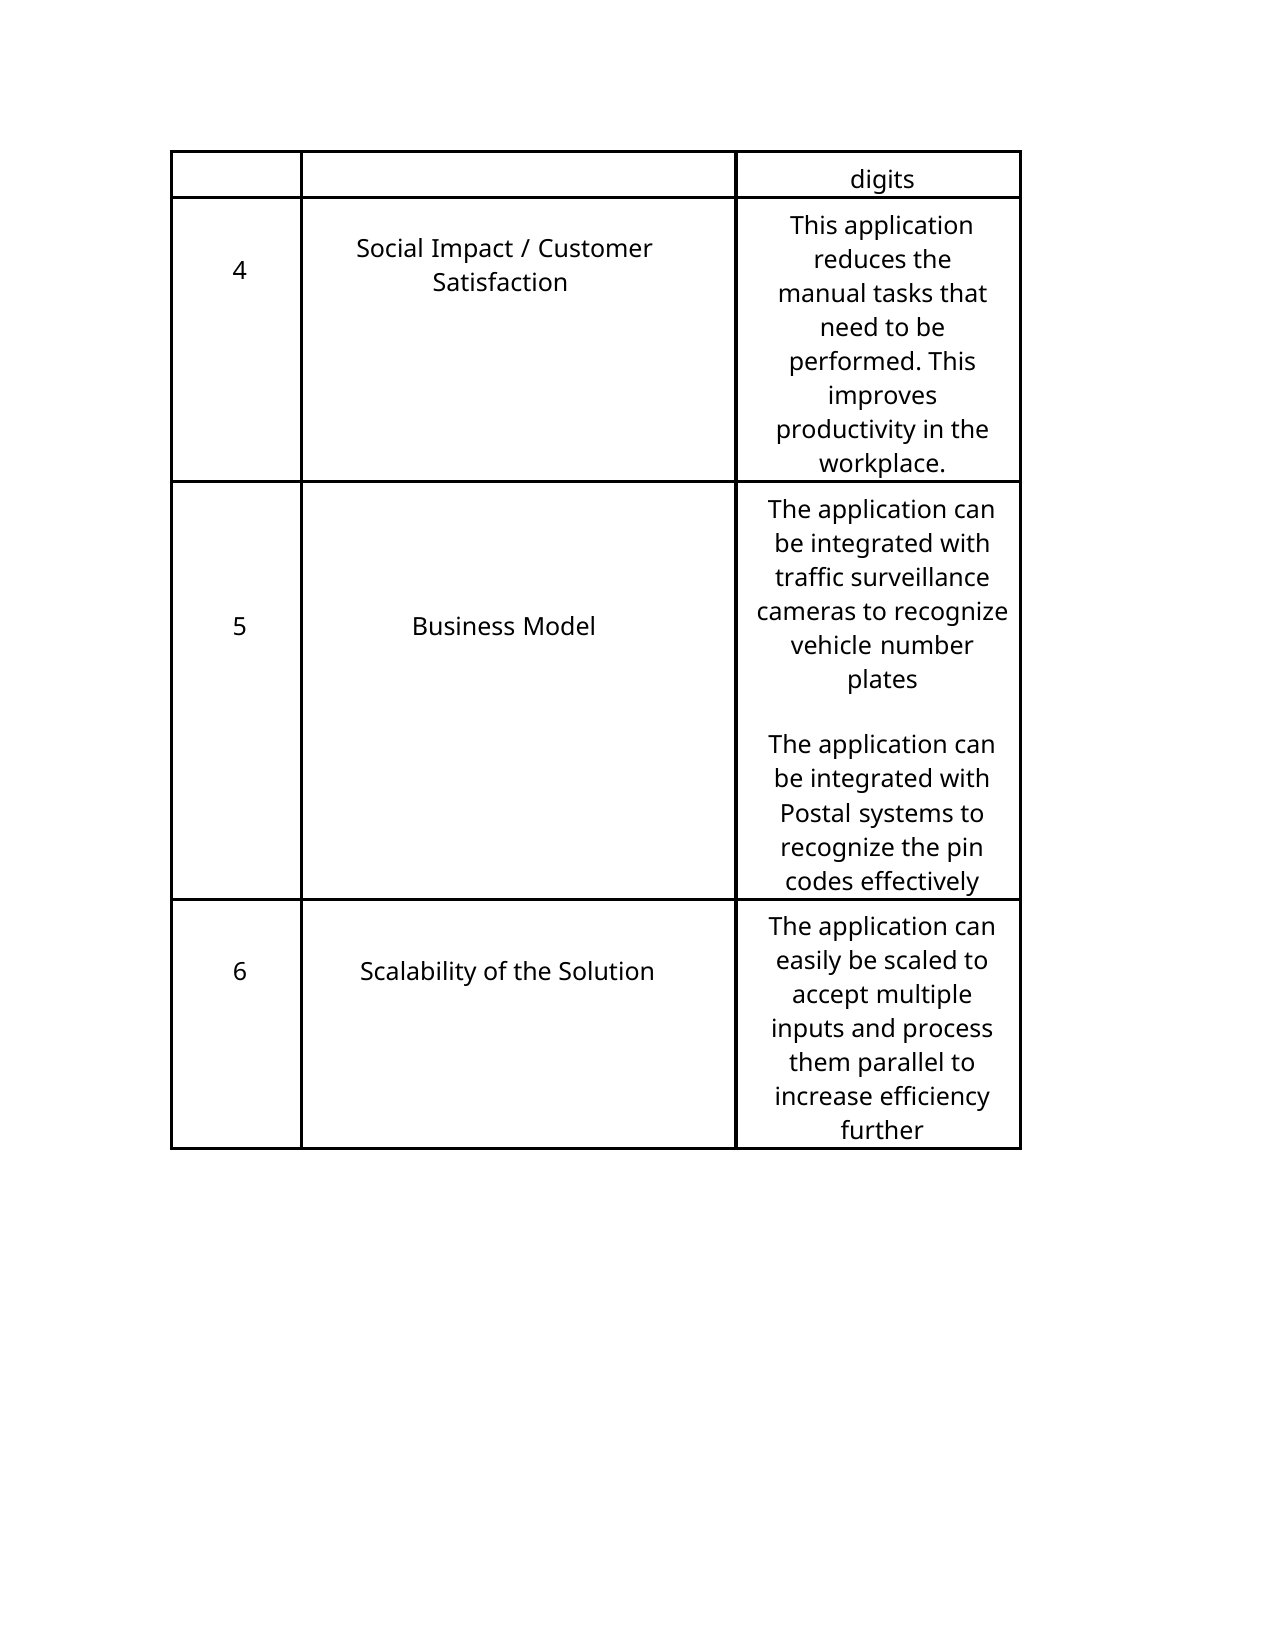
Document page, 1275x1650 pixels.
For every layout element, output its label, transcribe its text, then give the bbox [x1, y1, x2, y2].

table_cell Social Impact / Customer Satisfaction [303, 199, 734, 480]
table_cell This application reduces the manual tasks that need to be performed. This improves productivity in the workplace. [738, 199, 1019, 480]
table_cell Business Model [303, 483, 734, 897]
table_cell Scalability of the Solution [303, 901, 734, 1147]
table_cell 4 [173, 199, 300, 480]
table_cell 6 [173, 901, 300, 1147]
table_cell 5 [173, 483, 300, 897]
table_cell 3 [173, 153, 300, 196]
table_cell The application can easily be scaled to accept multiple inputs and process them parallel to increase efficiency further [738, 901, 1019, 1147]
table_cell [303, 153, 734, 196]
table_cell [738, 153, 1019, 196]
table_cell The application can be integrated with traffic surveillance cameras to recognize vehicle number plates The application can be integrated with Postal systems to recognize the pin codes effectively [738, 483, 1019, 897]
